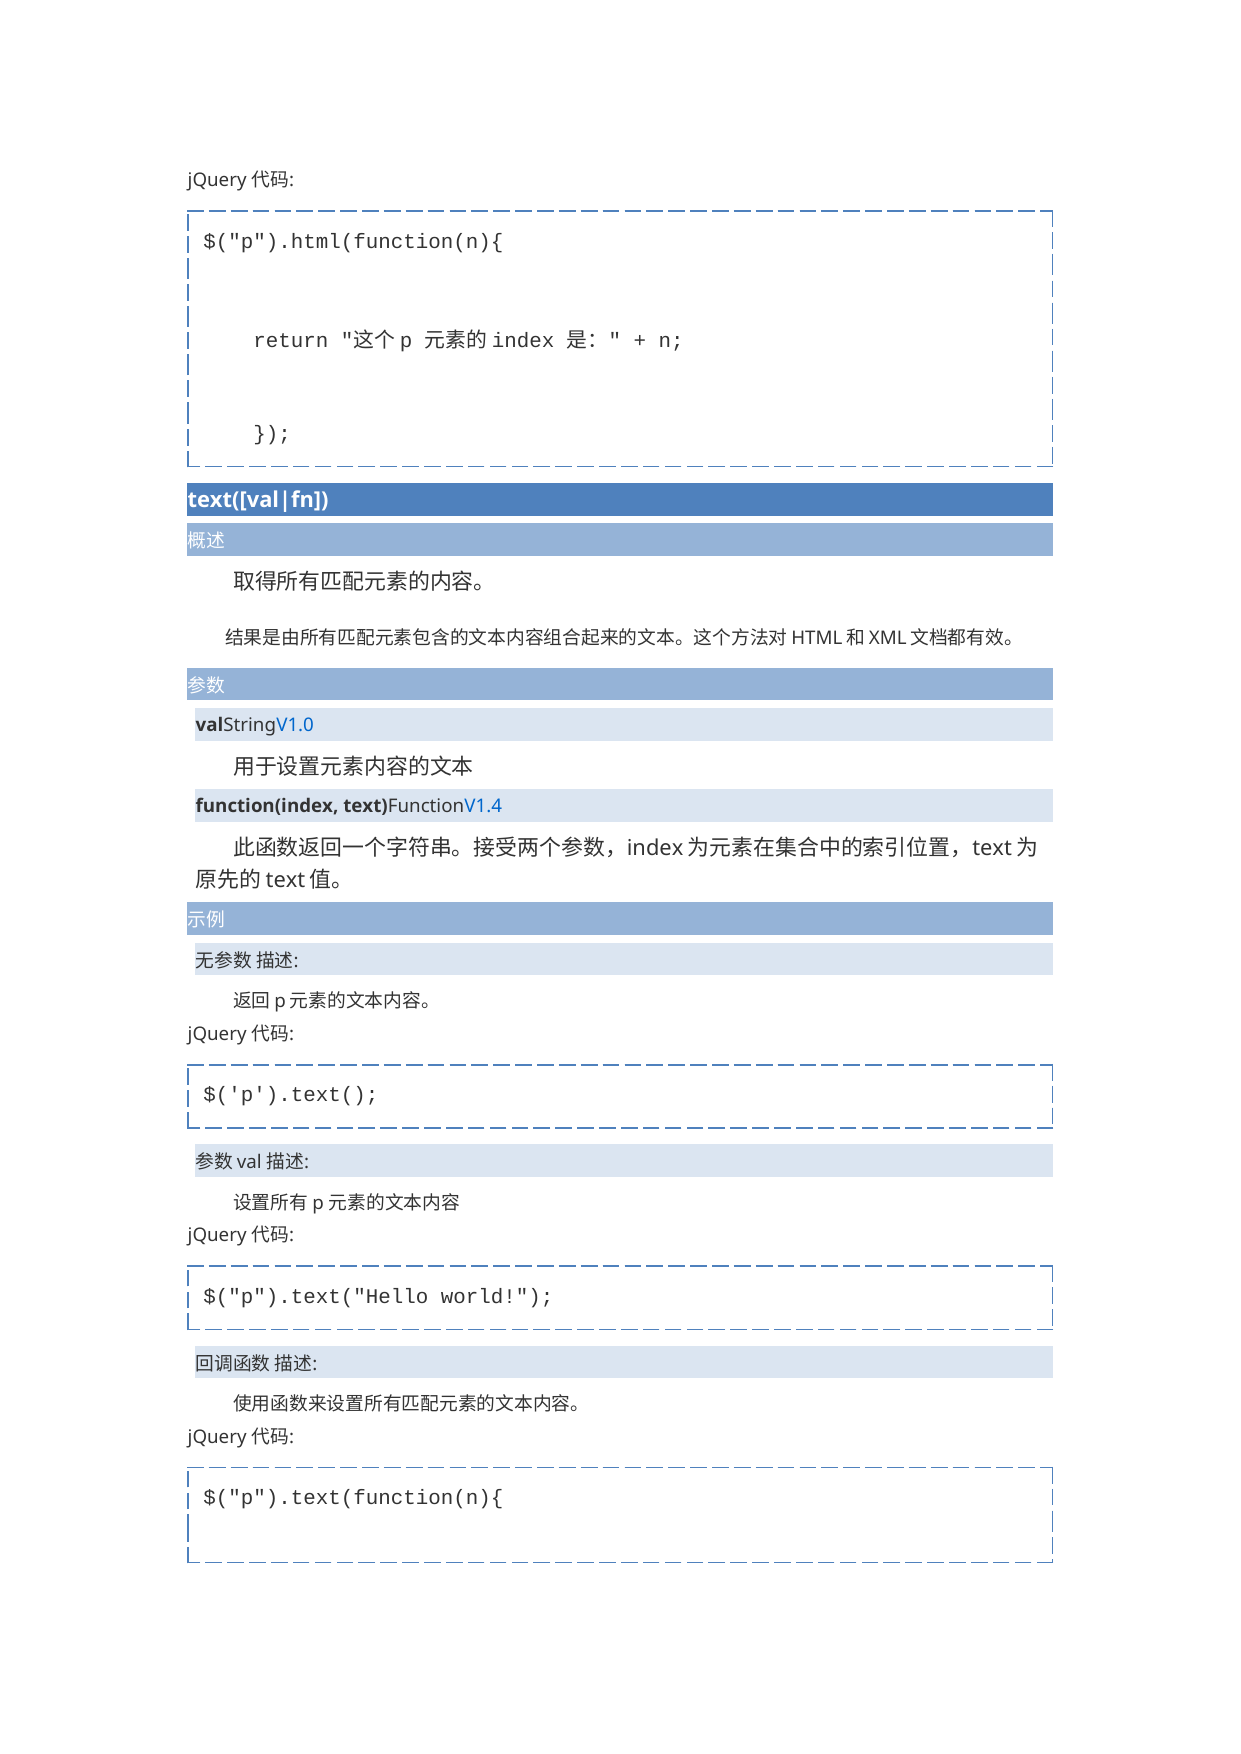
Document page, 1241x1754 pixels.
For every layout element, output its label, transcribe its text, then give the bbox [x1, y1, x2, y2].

subtitle text([val|fn]) [187, 483, 1053, 516]
subtitle valStringV1.0 [195, 708, 1053, 741]
text 此函数返回一个字符串。接受两个参数，index为元素在集合中的索引位置，text为原先的text值。 [195, 829, 1053, 894]
subtitle jQuery 代码: [187, 162, 1053, 194]
text $('p').text(); [187, 1064, 1053, 1129]
text 设置所有 p 元素的文本内容 [195, 1185, 1053, 1217]
text 取得所有匹配元素的内容。 [195, 564, 1053, 596]
subtitle 参数 [187, 668, 1053, 700]
text 返回p元素的文本内容。 [195, 983, 1053, 1016]
text return "这个 p 元素的 index 是：" + n; [187, 306, 1053, 355]
subtitle 无参数 描述: [195, 943, 1053, 975]
subtitle jQuery 代码: [187, 1217, 1053, 1250]
text $("p").html(function(n){ [187, 210, 1053, 259]
text $("p").text("Hello world!"); [187, 1265, 1053, 1330]
subtitle 参数val 描述: [195, 1144, 1053, 1177]
subtitle 示例 [187, 902, 1053, 935]
text 使用函数来设置所有匹配元素的文本内容。 [195, 1386, 1053, 1419]
subtitle 回调函数 描述: [195, 1346, 1053, 1378]
subtitle 概述 [187, 523, 1053, 556]
text $("p").text(function(n){ [187, 1467, 1053, 1515]
subtitle jQuery 代码: [187, 1419, 1053, 1451]
subtitle jQuery 代码: [187, 1016, 1053, 1048]
text 用于设置元素内容的文本 [195, 749, 1053, 781]
text }); [187, 403, 1053, 467]
text 结果是由所有匹配元素包含的文本内容组合起来的文本。这个方法对HTML和XML文档都有效。 [187, 620, 1053, 652]
subtitle function(index, text)FunctionV1.4 [195, 789, 1053, 822]
